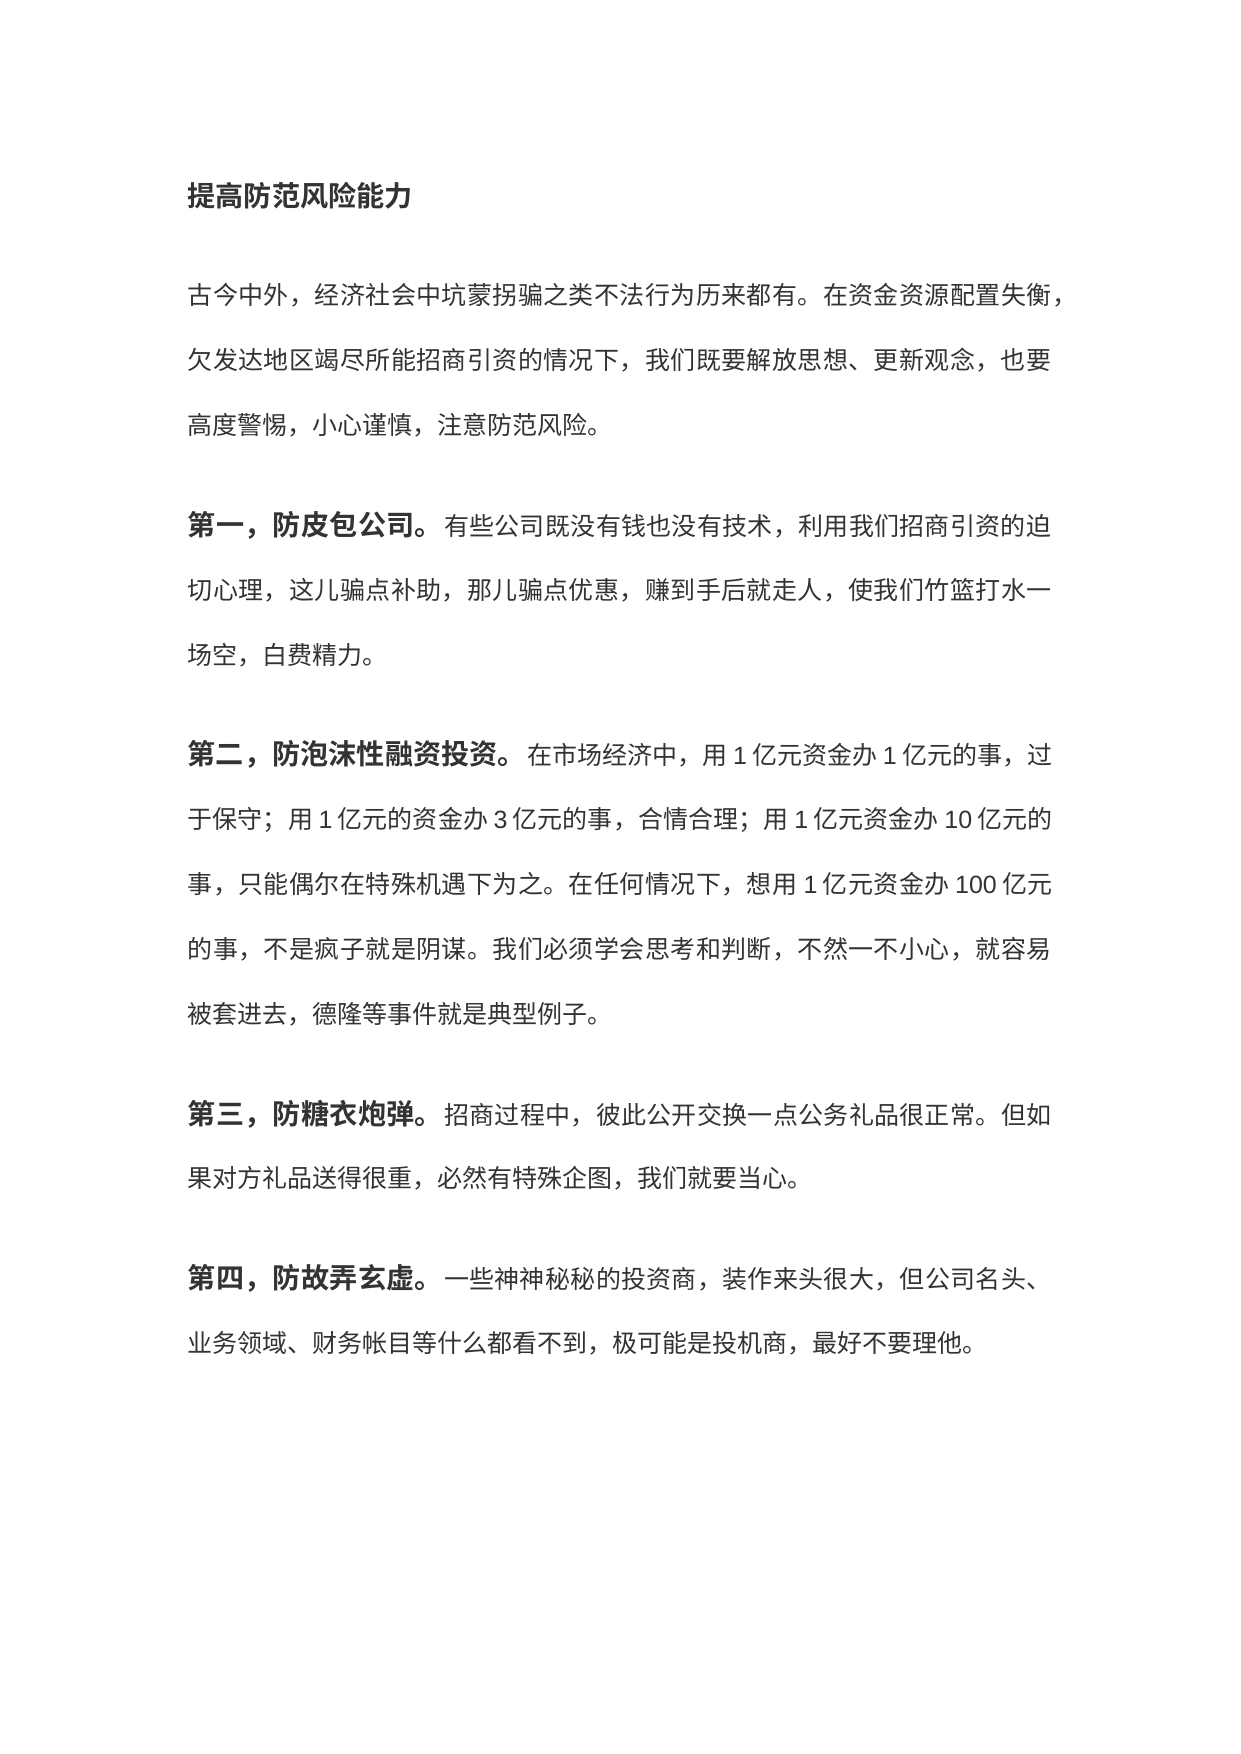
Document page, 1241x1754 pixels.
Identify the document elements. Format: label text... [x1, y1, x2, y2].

text 第二，防泡沫性融资投资。在市场经济中，用1亿元资金办1亿元的事，过于保守；用1亿元的资金办3亿元的事，合情合理；用1亿元资金办10亿元的事，只能偶尔在特殊机遇下为之。在任何情况下，想用1亿元资金办100亿元的事，不是疯子就是阴谋。我们必须学会思考和判断，不然一不小心，就容易被套进去，德隆等事件就是典型例子。 [187, 720, 1053, 1045]
text 第三，防糖衣炮弹。招商过程中，彼此公开交换一点公务礼品很正常。但如果对方礼品送得很重，必然有特殊企图，我们就要当心。 [187, 1079, 1053, 1209]
text 提高防范风险能力 [187, 162, 1053, 227]
text 第四，防故弄玄虚。一些神神秘秘的投资商，装作来头很大，但公司名头、业务领域、财务帐目等什么都看不到，极可能是投机商，最好不要理他。 [187, 1244, 1053, 1374]
text 第一，防皮包公司。有些公司既没有钱也没有技术，利用我们招商引资的迫切心理，这儿骗点补助，那儿骗点优惠，赚到手后就走人，使我们竹篮打水一场空，白费精力。 [187, 491, 1053, 686]
text 古今中外，经济社会中坑蒙拐骗之类不法行为历来都有。在资金资源配置失衡，欠发达地区竭尽所能招商引资的情况下，我们既要解放思想、更新观念，也要高度警惕，小心谨慎，注意防范风险。 [187, 261, 1053, 456]
